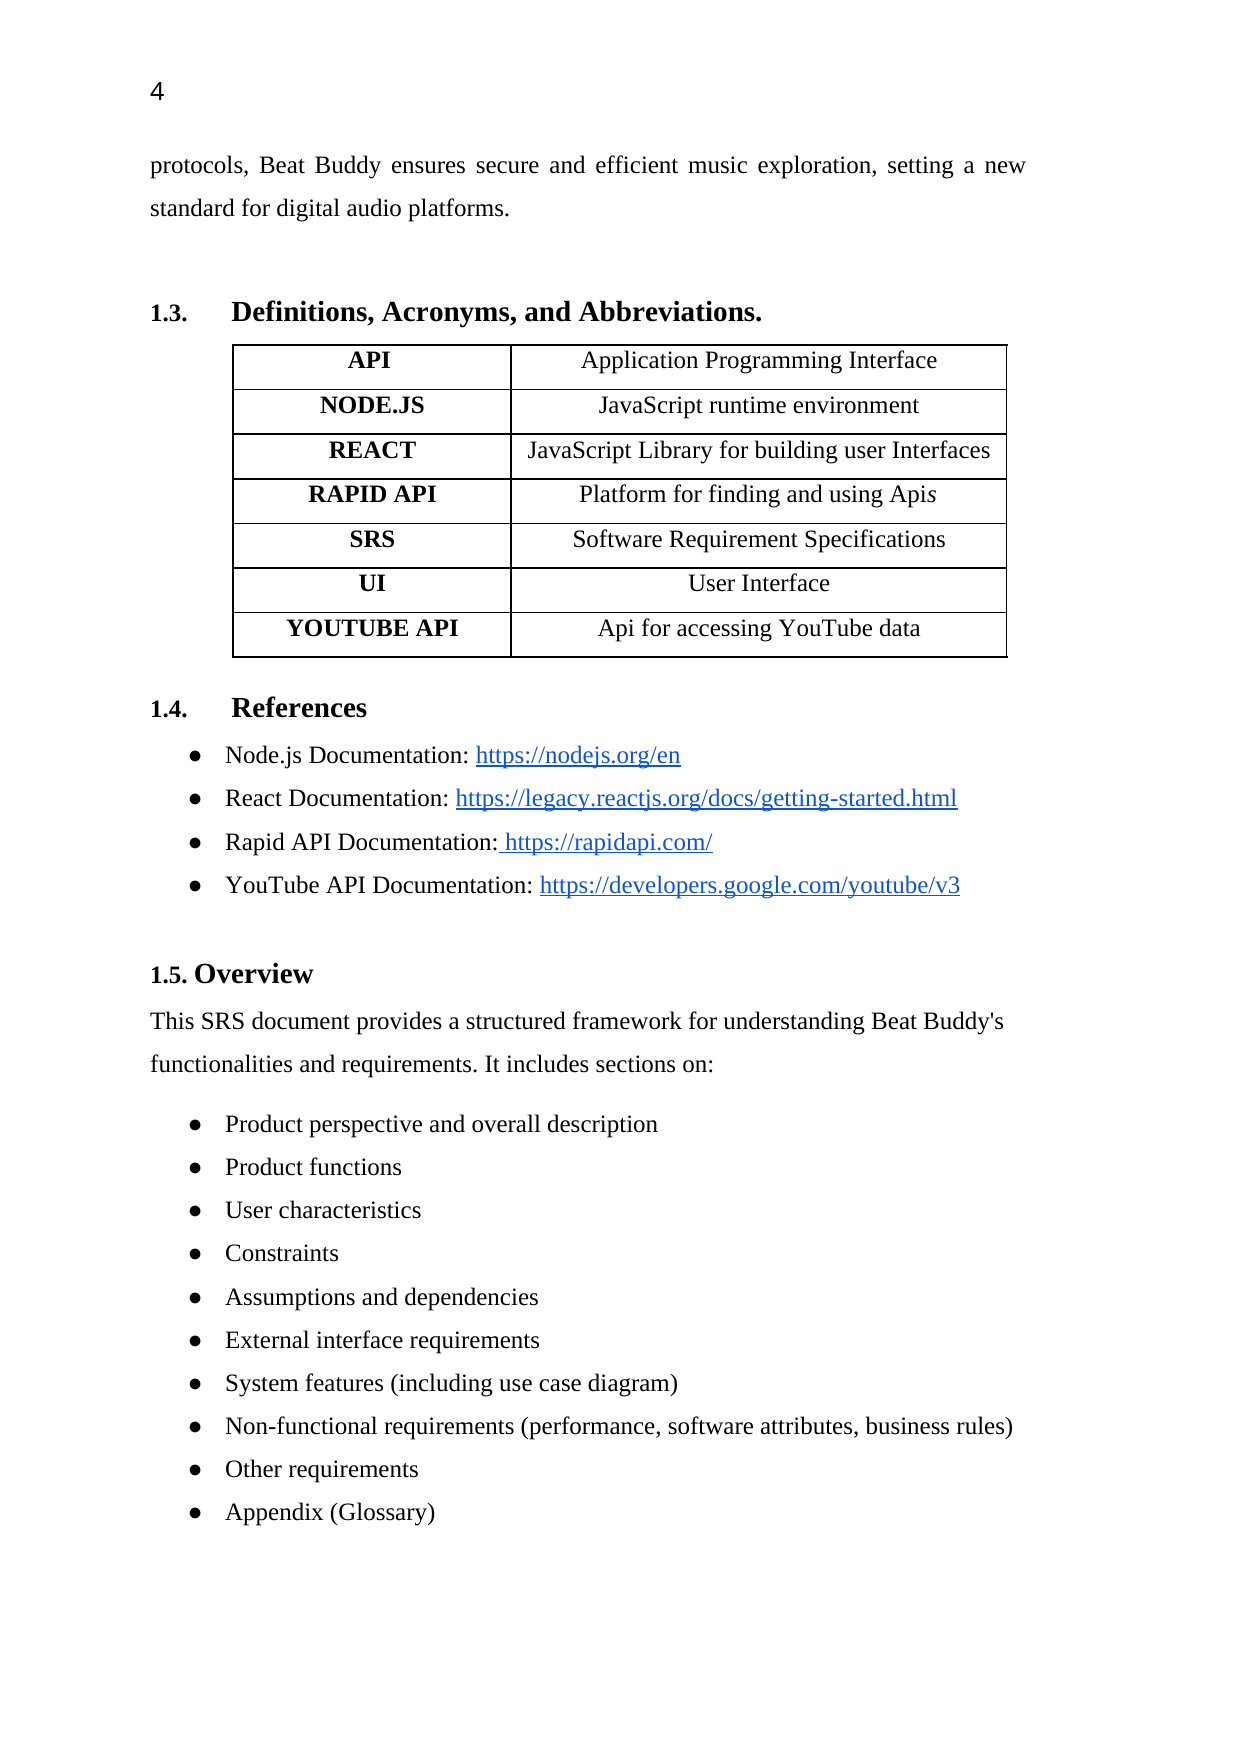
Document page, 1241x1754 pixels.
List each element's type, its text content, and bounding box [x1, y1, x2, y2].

table_cell Platform for finding and using Apis [512, 480, 1006, 522]
list System features (including use case diagram) [187, 1368, 1090, 1397]
list External interface requirements [187, 1325, 1090, 1353]
list Product functions [187, 1152, 1090, 1181]
table_cell JavaScript Library for building user Interfaces [512, 435, 1006, 478]
text 1.5. Overview [150, 956, 1090, 989]
list Assumptions and dependencies [187, 1282, 1090, 1310]
table_cell JavaScript runtime environment [512, 390, 1006, 433]
list Definitions, Acronyms, and Abbreviations. [150, 294, 1090, 327]
table_cell User Interface [512, 569, 1006, 612]
text This SRS document provides a structured framework for understanding Beat Buddy's functionalities and requirements. It includes sections on: [150, 1006, 1090, 1078]
list Non-functional requirements (performance, software attributes, business rules) [187, 1411, 1090, 1440]
table_cell SRS [234, 524, 510, 567]
list References [150, 690, 1090, 723]
list Constraints [187, 1238, 1090, 1267]
list Other requirements [187, 1454, 1090, 1483]
list Product perspective and overall description [187, 1109, 1090, 1138]
table_cell REACT [234, 435, 510, 478]
table_cell Software Requirement Specifications [512, 524, 1006, 567]
table_cell NODE.JS [234, 390, 510, 433]
list Appendix (Glossary) [187, 1497, 1090, 1526]
table_cell Api for accessing YouTube data [512, 613, 1006, 656]
table_cell UI [234, 569, 510, 612]
list Rapid API Documentation: https://rapidapi.com/ [187, 827, 1090, 855]
table_cell YOUTUBE API [234, 613, 510, 656]
table_cell RAPID API [234, 480, 510, 522]
list React Documentation: https://legacy.reactjs.org/docs/getting-started.html [187, 783, 1090, 812]
list YouTube API Documentation: https://developers.google.com/youtube/v3 [187, 870, 1090, 898]
table_header API [234, 346, 510, 389]
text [150, 150, 1028, 222]
table_header Application Programming Interface [512, 346, 1006, 389]
list User characteristics [187, 1195, 1090, 1224]
list Node.js Documentation: https://nodejs.org/en [187, 740, 1090, 769]
